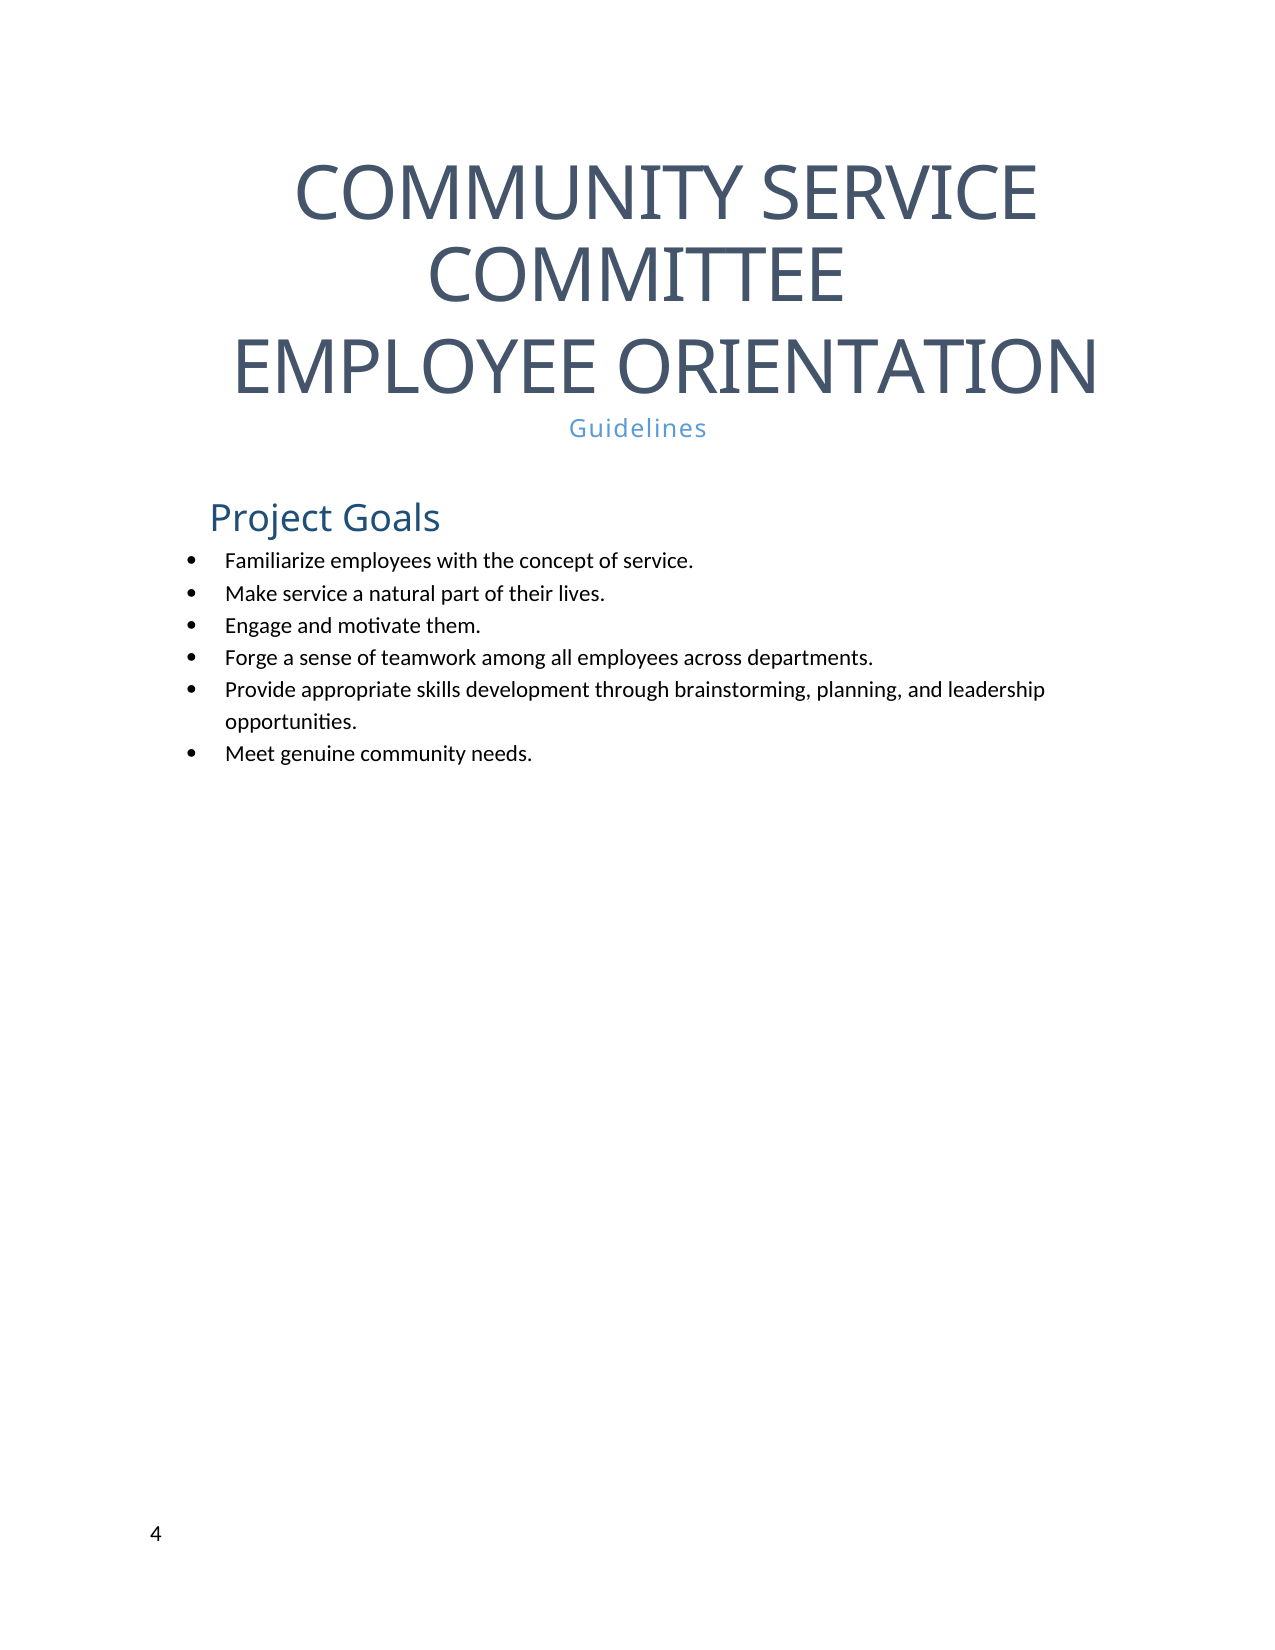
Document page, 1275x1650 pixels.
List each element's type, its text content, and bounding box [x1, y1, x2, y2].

list Meet genuine community needs. [187, 739, 1125, 768]
list Engage and motivate them. [187, 611, 1125, 639]
subtitle Project Goals [150, 491, 1125, 542]
title Employee Orientation [150, 324, 1125, 410]
list Forge a sense of teamwork among all employees across departments. [187, 643, 1125, 671]
title Community Service Committee [150, 150, 1125, 324]
list Provide appropriate skills development through brainstorming, planning, and leadership opportunities. [187, 675, 1125, 735]
list Familiarize employees with the concept of service. [187, 546, 1125, 574]
list Make service a natural part of their lives. [187, 579, 1125, 607]
subtitle Guidelines [150, 410, 1125, 444]
